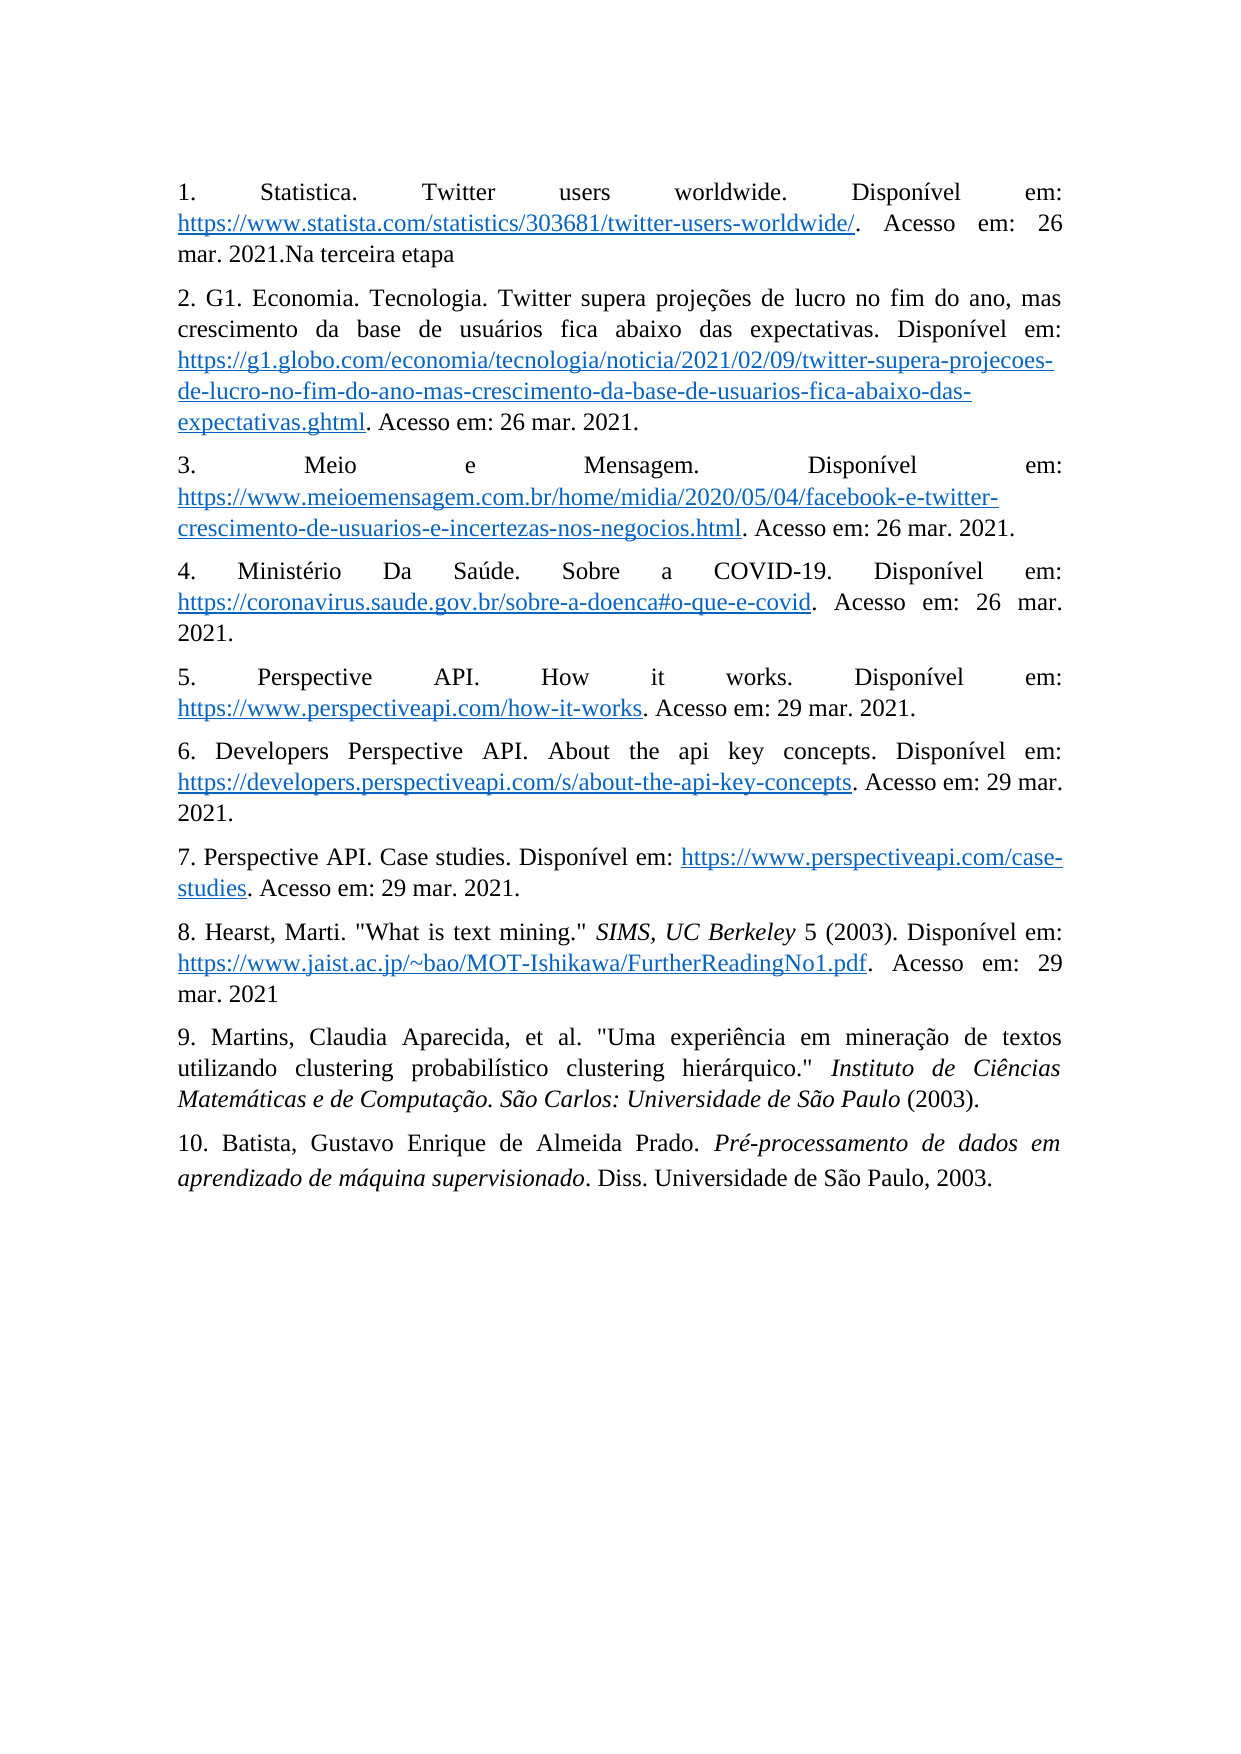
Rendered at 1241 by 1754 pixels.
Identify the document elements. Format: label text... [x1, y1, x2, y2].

text 8. Hearst, Marti. "What is text mining." SIMS, UC Berkeley 5 (2003). Disponível em: https://www.jaist.ac.jp/~bao/MOT-Ishikawa/FurtherReadingNo1.pdf. Acesso em: 29 mar. 2021 [177, 917, 1063, 1007]
text 10. Batista, Gustavo Enrique de Almeida Prado. Pré-processamento de dados em aprendizado de máquina supervisionado. Diss. Universidade de São Paulo, 2003. [177, 1128, 1063, 1193]
text 6. Developers Perspective API. About the api key concepts. Disponível em: https://developers.perspectiveapi.com/s/about-the-api-key-concepts. Acesso em: 29 mar. 2021. [177, 736, 1063, 827]
text 4. Ministério Da Saúde. Sobre a COVID-19. Disponível em: https://coronavirus.saude.gov.br/sobre-a-doenca#o-que-e-covid. Acesso em: 26 mar. 2021. [177, 556, 1063, 647]
text 5. Perspective API. How it works. Disponível em: https://www.perspectiveapi.com/how-it-works. Acesso em: 29 mar. 2021. [177, 662, 1063, 722]
text 9. Martins, Claudia Aparecida, et al. "Uma experiência em mineração de textos utilizando clustering probabilístico clustering hierárquico." Instituto de Ciências Matemáticas e de Computação. São Carlos: Universidade de São Paulo (2003). [177, 1022, 1063, 1113]
text 2. G1. Economia. Tecnologia. Twitter supera projeções de lucro no fim do ano, mas crescimento da base de usuários fica abaixo das expectativas. Disponível em: https://g1.globo.com/economia/tecnologia/noticia/2021/02/09/twitter-supera-projecoes-de-lucro-no-fim-do-ano-mas-crescimento-da-base-de-usuarios-fica-abaixo-das-expectativas.ghtml. Acesso em: 26 mar. 2021. [177, 283, 1063, 436]
text 7. Perspective API. Case studies. Disponível em: https://www.perspectiveapi.com/case-studies. Acesso em: 29 mar. 2021. [177, 842, 1063, 902]
text 3. Meio e Mensagem. Disponível em: https://www.meioemensagem.com.br/home/midia/2020/05/04/facebook-e-twitter-crescimento-de-usuarios-e-incertezas-nos-negocios.html. Acesso em: 26 mar. 2021. [177, 451, 1063, 541]
text 1. Statistica. Twitter users worldwide. Disponível em: https://www.statista.com/statistics/303681/twitter-users-worldwide/. Acesso em: 26 mar. 2021.Na terceira etapa [177, 177, 1063, 268]
